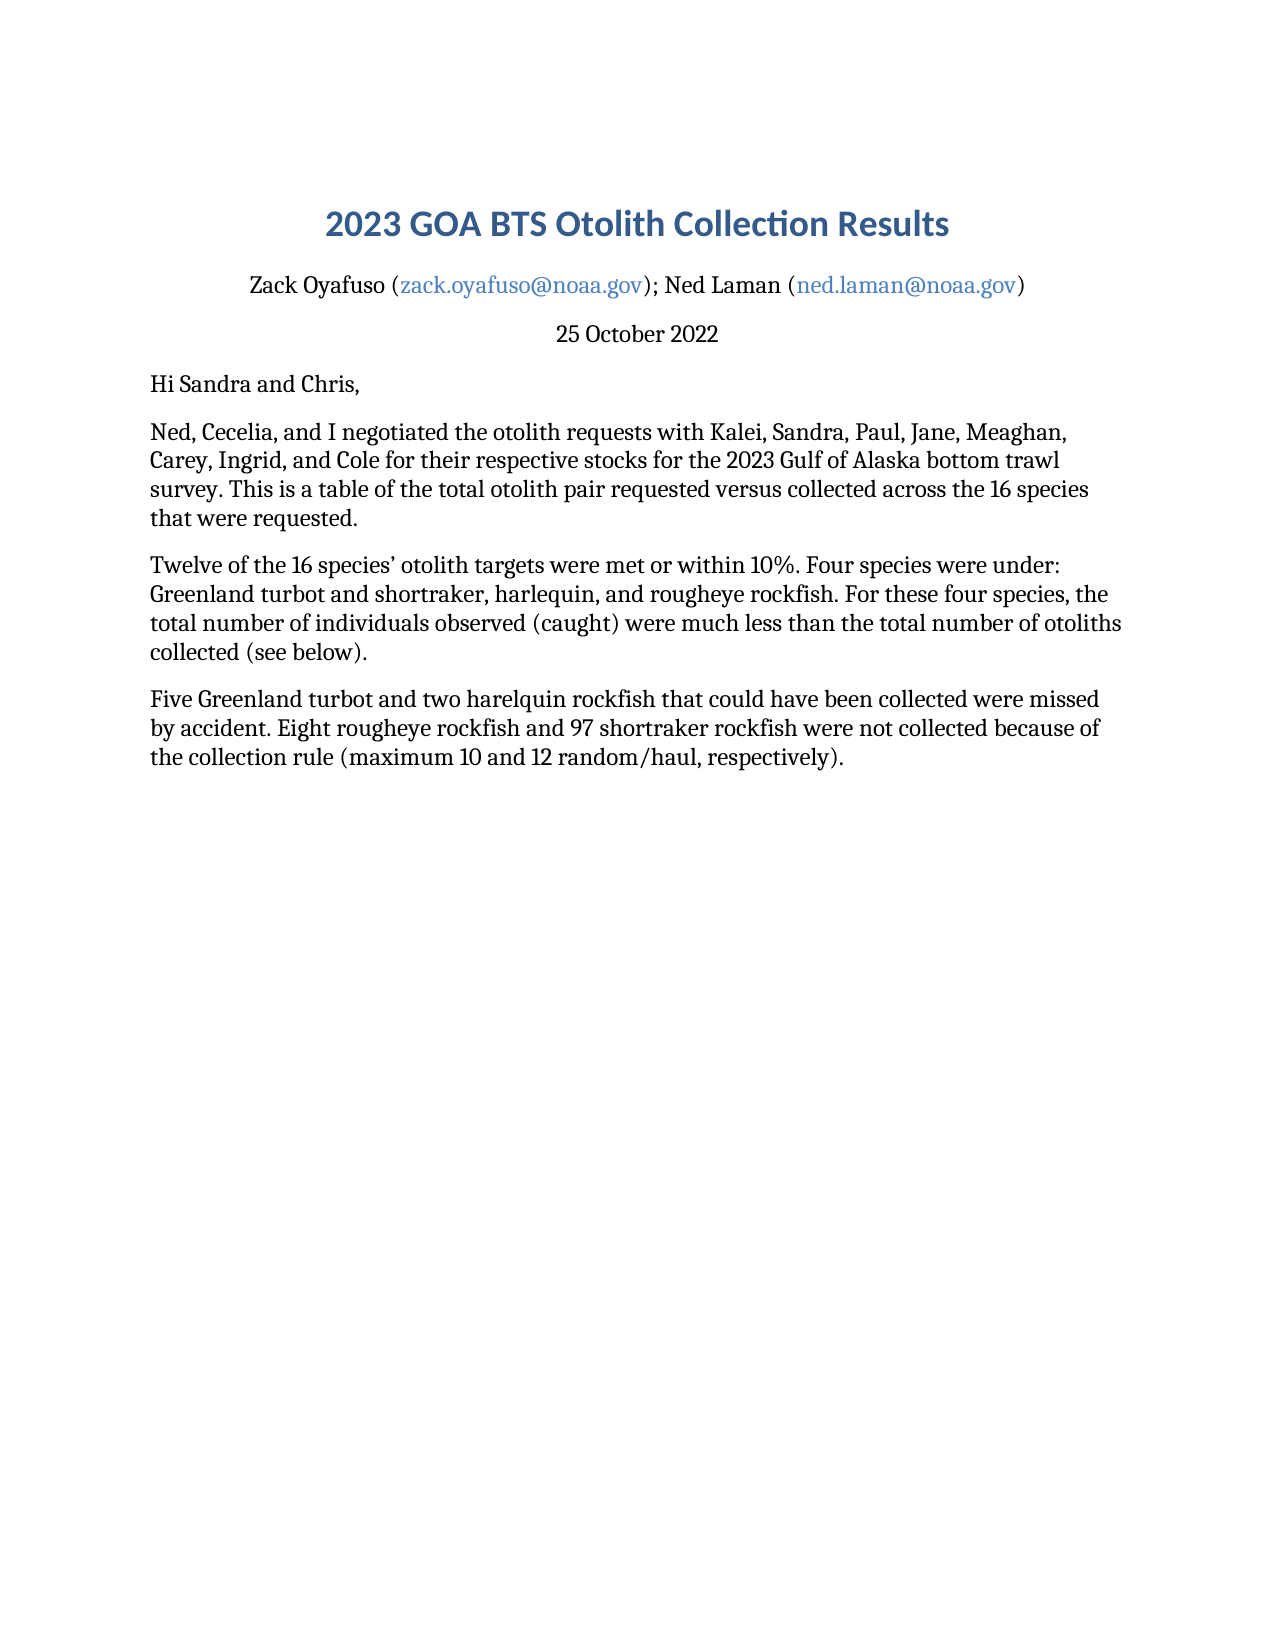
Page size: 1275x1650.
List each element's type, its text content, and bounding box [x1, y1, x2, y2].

text Hi Sandra and Chris, [150, 370, 1125, 399]
title 2023 GOA BTS Otolith Collection Results [150, 200, 1125, 246]
text Twelve of the 16 species’ otolith targets were met or within 10%. Four species were under: Greenland turbot and shortraker, harlequin, and rougheye rockfish. For these four species, the total number of individuals observed (caught) were much less than the total number of otoliths collected (see below). [150, 551, 1125, 666]
text Ned, Cecelia, and I negotiated the otolith requests with Kalei, Sandra, Paul, Jane, Meaghan, Carey, Ingrid, and Cole for their respective stocks for the 2023 Gulf of Alaska bottom trawl survey. This is a table of the total otolith pair requested versus collected across the 16 species that were requested. [150, 417, 1125, 532]
text Five Greenland turbot and two harelquin rockfish that could have been collected were missed by accident. Eight rougheye rockfish and 97 shortraker rockfish were not collected because of the collection rule (maximum 10 and 12 random/haul, respectively). [150, 685, 1125, 771]
text 25 October 2022 [150, 320, 1125, 349]
text Zack Oyafuso (zack.oyafuso@noaa.gov); Ned Laman (ned.laman@noaa.gov) [150, 271, 1125, 299]
